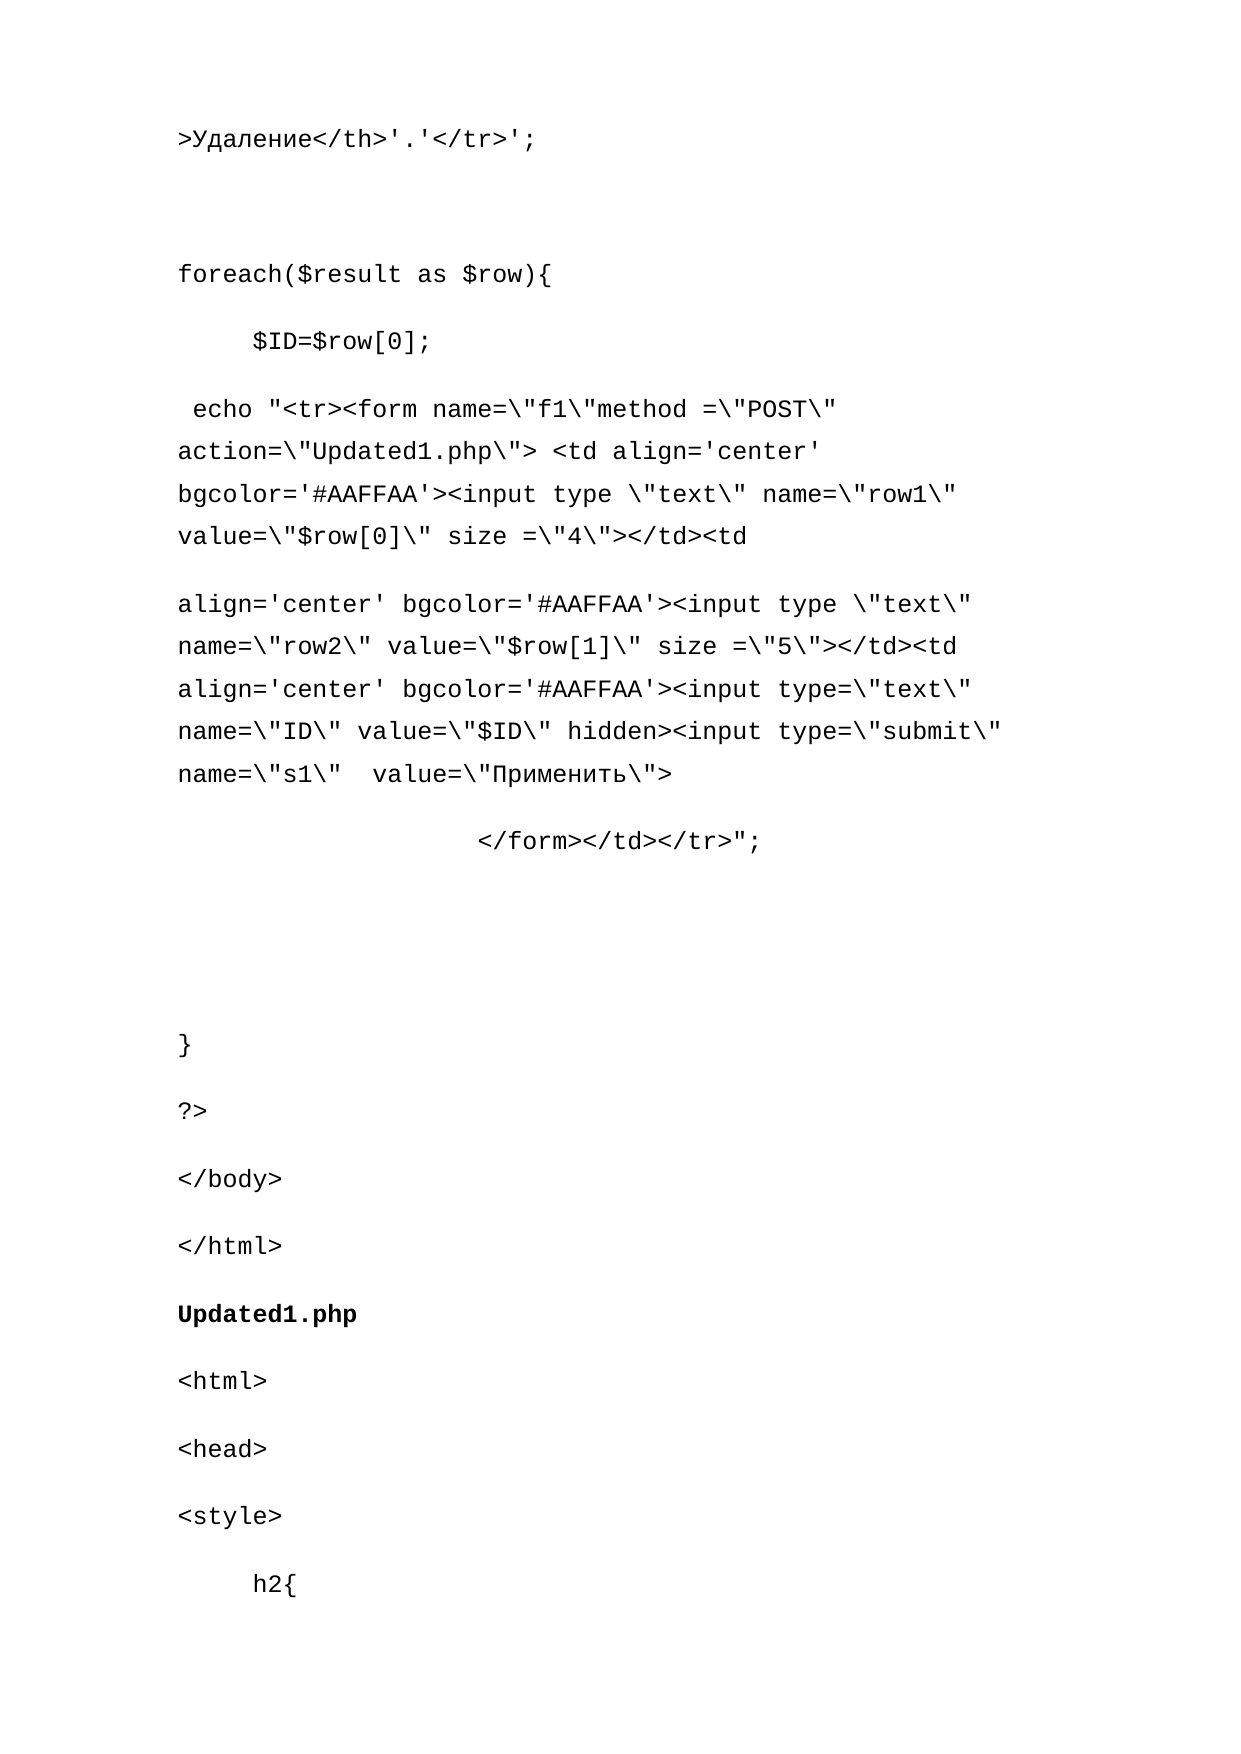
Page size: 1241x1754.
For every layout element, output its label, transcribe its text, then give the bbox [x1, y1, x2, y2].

text } [177, 1031, 1152, 1060]
text ?> [177, 1099, 1152, 1127]
text foreach($result as $row){ [177, 261, 1152, 290]
text <html> [177, 1369, 1152, 1397]
text h2{ [177, 1571, 1152, 1600]
text echo "<tr><form name=\"f1\"method =\"POST\" action=\"Updated1.php\"> <td align='center' bgcolor='#AAFFAA'><input type \"text\" name=\"row1\" value=\"$row[0]\" size =\"4\"></td><td [177, 396, 1152, 552]
text $ID=$row[0]; [177, 329, 1152, 357]
text <style> [177, 1504, 1152, 1532]
text >Удаление</th>'.'</tr>'; [177, 126, 1152, 155]
text <head> [177, 1436, 1152, 1465]
text Updated1.php [177, 1301, 1152, 1330]
text </form></td></tr>"; [177, 829, 1152, 857]
text align='center' bgcolor='#AAFFAA'><input type \"text\" name=\"row2\" value=\"$row[1]\" size =\"5\"></td><td align='center' bgcolor='#AAFFAA'><input type=\"text\" name=\"ID\" value=\"$ID\" hidden><input type=\"submit\" name=\"s1\" value=\"Применить\"> [177, 591, 1152, 790]
text </body> [177, 1166, 1152, 1195]
text </html> [177, 1234, 1152, 1262]
